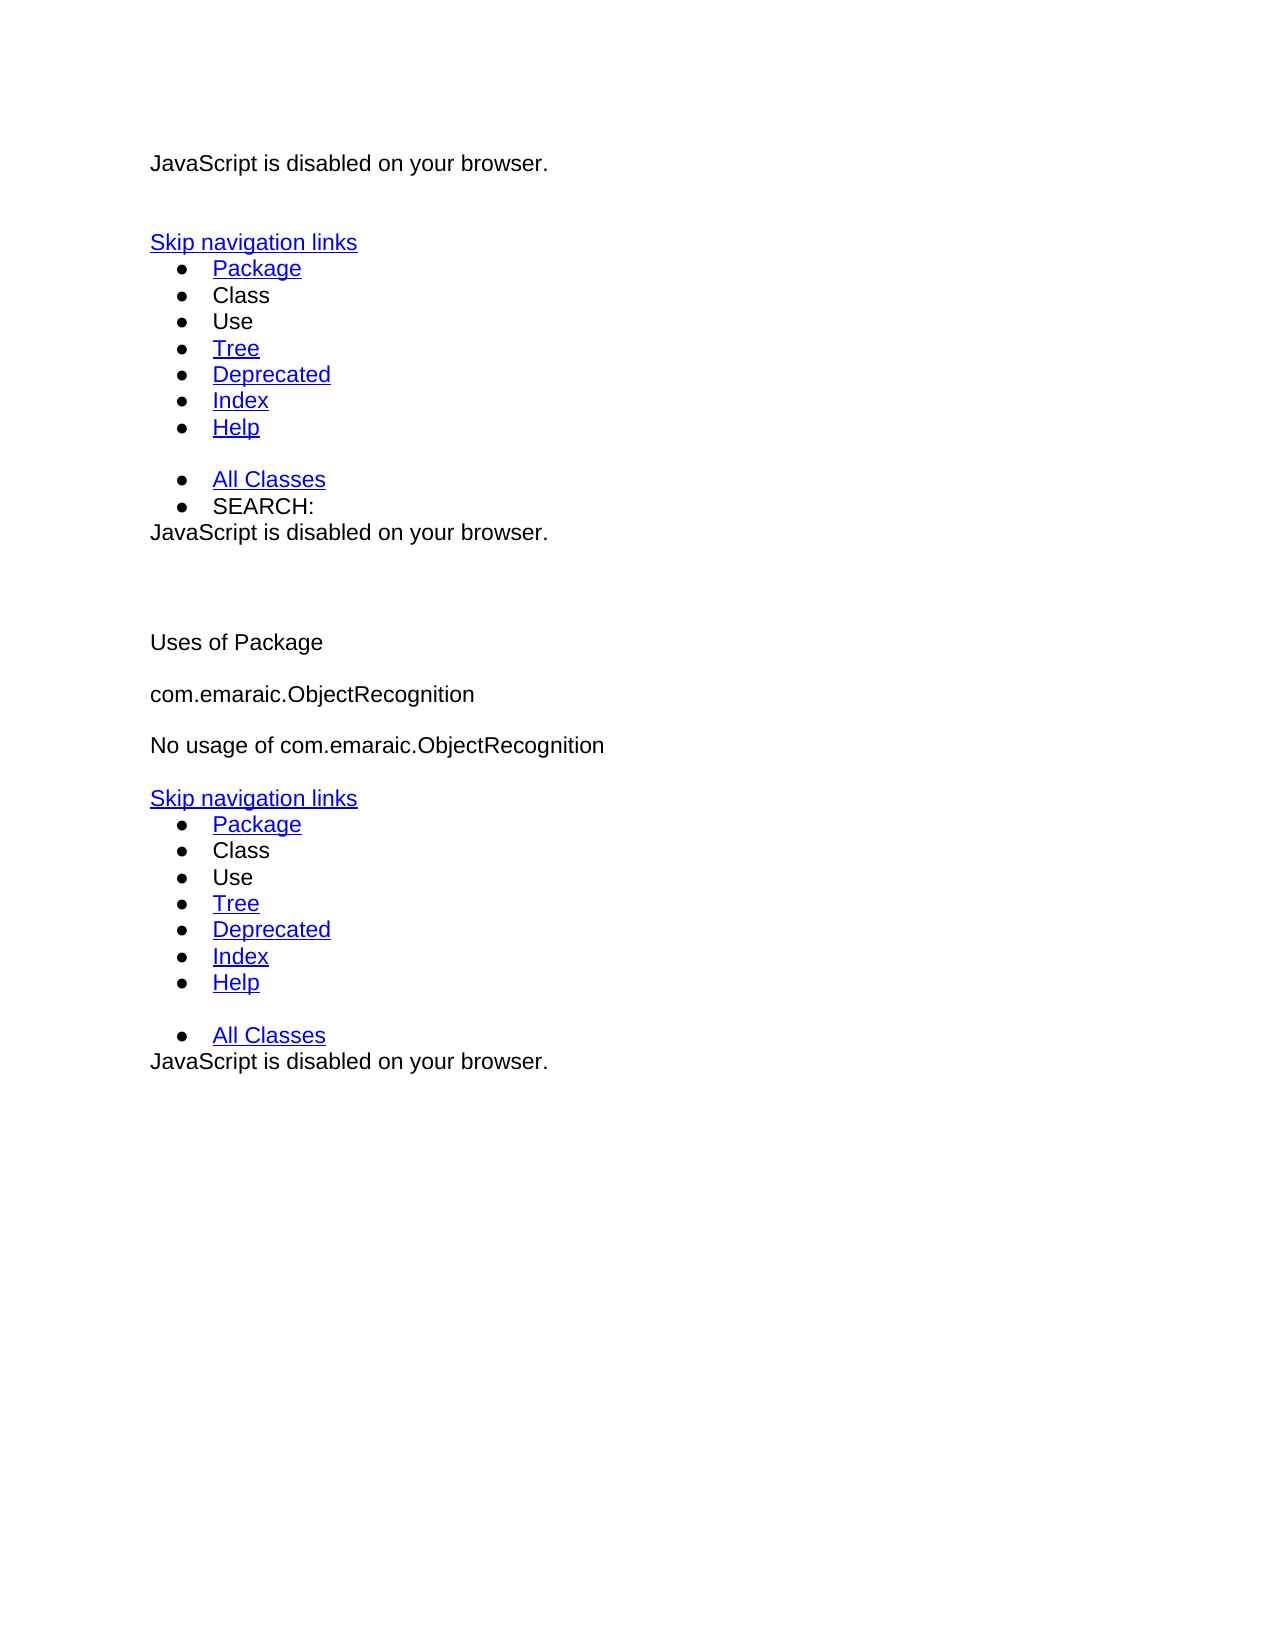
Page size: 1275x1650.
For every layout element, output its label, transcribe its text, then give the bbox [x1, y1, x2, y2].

list Use [175, 864, 1125, 890]
list All Classes [175, 466, 1125, 493]
text JavaScript is disabled on your browser. [150, 150, 1125, 176]
list Tree [175, 334, 1125, 361]
list Package [175, 255, 1125, 282]
text No usage of com.emaraic.ObjectRecognition [150, 732, 1125, 758]
list Help [175, 413, 1125, 440]
list Class [175, 837, 1125, 864]
list Deprecated [175, 916, 1125, 943]
list Index [175, 943, 1125, 969]
text JavaScript is disabled on your browser. [150, 519, 1125, 545]
list All Classes [175, 1022, 1125, 1048]
list Tree [175, 890, 1125, 916]
list Index [175, 387, 1125, 413]
list Deprecated [175, 361, 1125, 387]
text Skip navigation links [150, 229, 1125, 255]
text com.emaraic.ObjectRecognition [150, 681, 1125, 707]
list Use [175, 308, 1125, 334]
list Class [175, 282, 1125, 308]
list SEARCH: [175, 493, 1125, 519]
text Uses of Package [150, 629, 1125, 656]
text JavaScript is disabled on your browser. [150, 1048, 1125, 1074]
list Package [175, 811, 1125, 837]
text Skip navigation links [150, 784, 1125, 811]
list Help [175, 969, 1125, 995]
